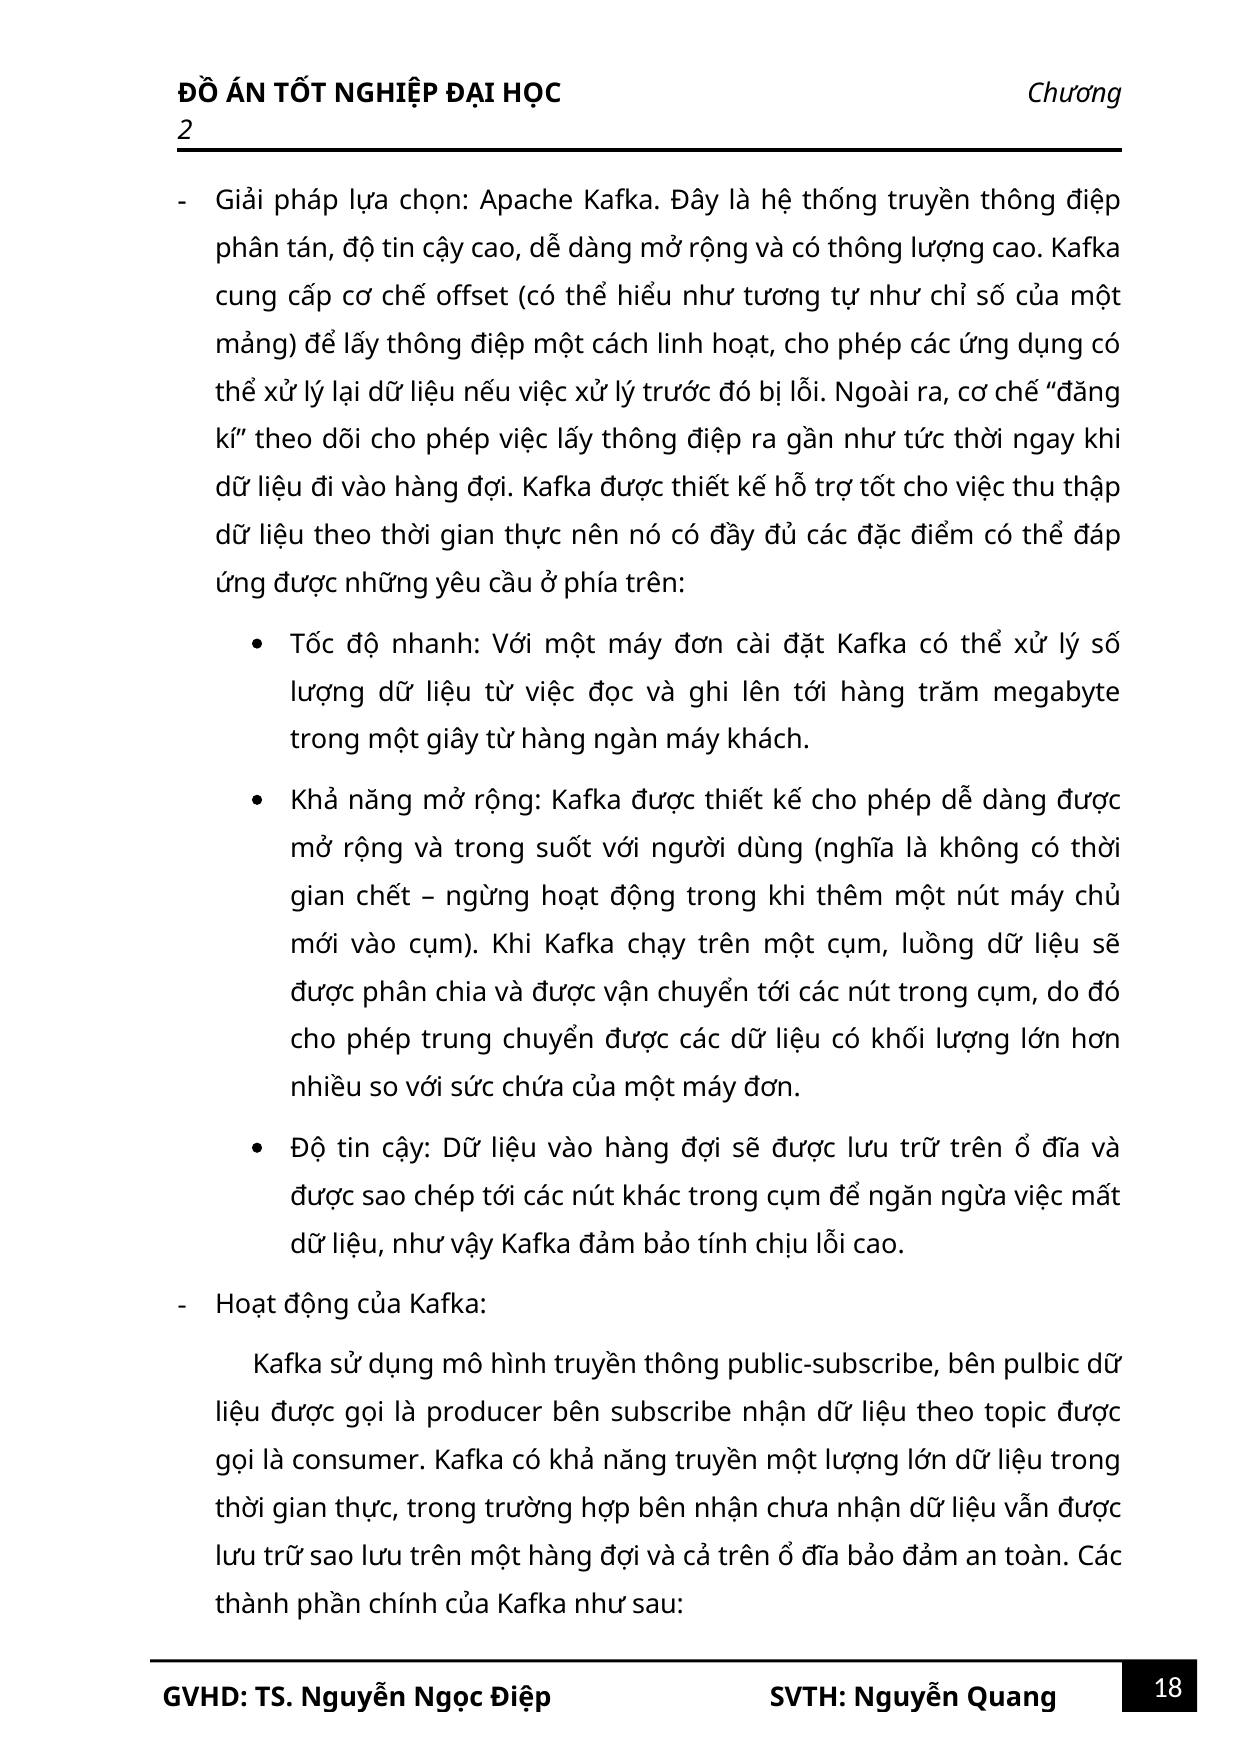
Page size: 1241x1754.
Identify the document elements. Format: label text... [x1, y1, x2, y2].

text Kafka sử dụng mô hình truyền thông public-subscribe, bên pulbic dữ liệu được gọi là producer bên subscribe nhận dữ liệu theo topic được gọi là consumer. Kafka có khả năng truyền một lượng lớn dữ liệu trong thời gian thực, trong trường hợp bên nhận chưa nhận dữ liệu vẫn được lưu trữ sao lưu trên một hàng đợi và cả trên ổ đĩa bảo đảm an toàn. Các thành phần chính của Kafka như sau: [215, 1345, 1122, 1621]
list Tốc độ nhanh: Với một máy đơn cài đặt Kafka có thể xử lý số lượng dữ liệu từ việc đọc và ghi lên tới hàng trăm megabyte trong một giây từ hàng ngàn máy khách. [252, 624, 1122, 757]
list Độ tin cậy: Dữ liệu vào hàng đợi sẽ được lưu trữ trên ổ đĩa và được sao chép tới các nút khác trong cụm để ngăn ngừa việc mất dữ liệu, như vậy Kafka đảm bảo tính chịu lỗi cao. [252, 1128, 1122, 1261]
list Hoạt động của Kafka: [177, 1284, 1122, 1321]
list Giải pháp lựa chọn: Apache Kafka. Đây là hệ thống truyền thông điệp phân tán, độ tin cậy cao, dễ dàng mở rộng và có thông lượng cao. Kafka cung cấp cơ chế offset (có thể hiểu như tương tự như chỉ số của một mảng) để lấy thông điệp một cách linh hoạt, cho phép các ứng dụng có thể xử lý lại dữ liệu nếu việc xử lý trước đó bị lỗi. Ngoài ra, cơ chế “đăng kí” theo dõi cho phép việc lấy thông điệp ra gần như tức thời ngay khi dữ liệu đi vào hàng đợi. Kafka được thiết kế hỗ trợ tốt cho việc thu thập dữ liệu theo thời gian thực nên nó có đầy đủ các đặc điểm có thể đáp ứng được những yêu cầu ở phía trên: [177, 180, 1122, 601]
list Khả năng mở rộng: Kafka được thiết kế cho phép dễ dàng được mở rộng và trong suốt với người dùng (nghĩa là không có thời gian chết – ngừng hoạt động trong khi thêm một nút máy chủ mới vào cụm). Khi Kafka chạy trên một cụm, luồng dữ liệu sẽ được phân chia và được vận chuyển tới các nút trong cụm, do đó cho phép trung chuyển được các dữ liệu có khối lượng lớn hơn nhiều so với sức chứa của một máy đơn. [252, 780, 1122, 1105]
